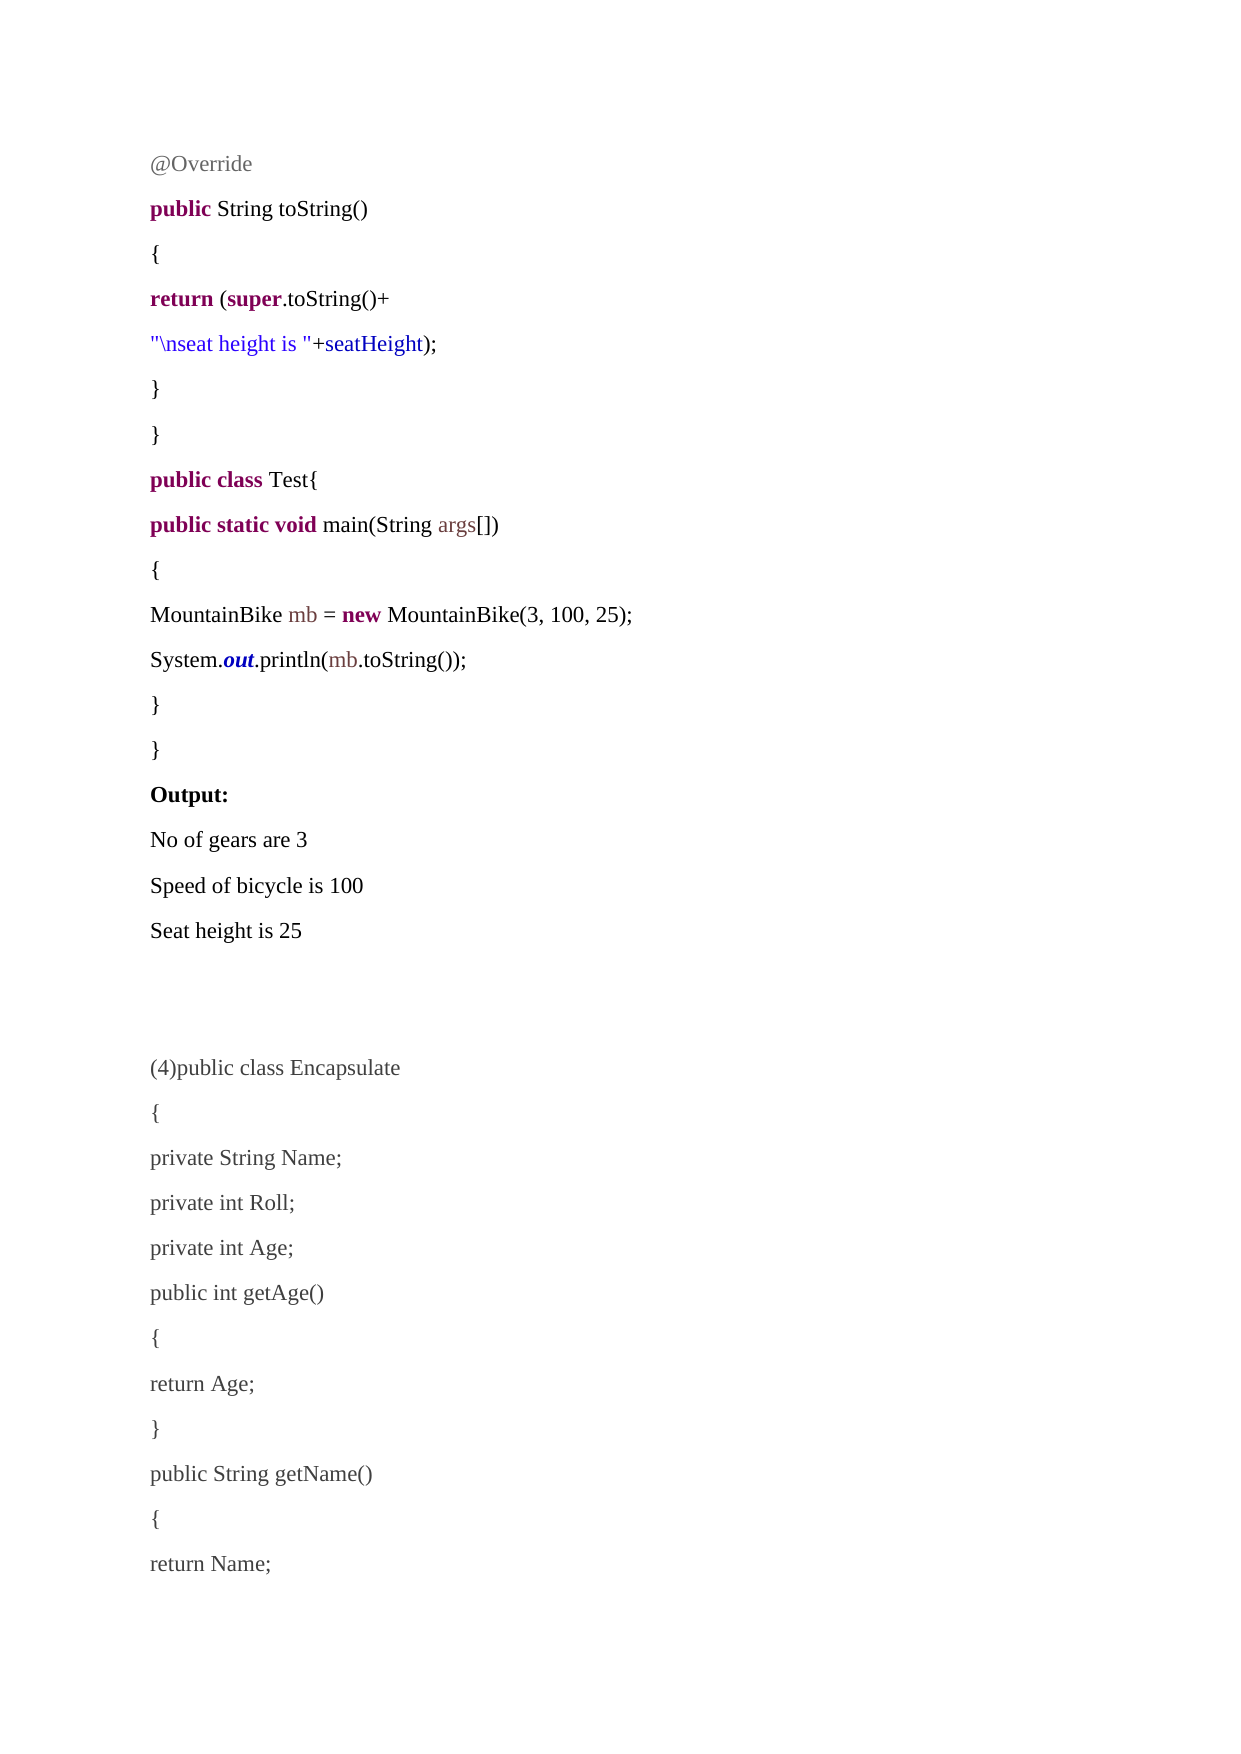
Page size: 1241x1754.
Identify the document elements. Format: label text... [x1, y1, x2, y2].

text public class Test{ [150, 466, 1090, 492]
text Output: [150, 781, 1090, 808]
text return Age; [150, 1369, 1090, 1396]
text public static void main(String args[]) [150, 511, 1090, 537]
text } [150, 1415, 1090, 1441]
text return Name; [150, 1550, 1090, 1576]
text { [150, 1324, 1090, 1351]
text } [150, 736, 1090, 763]
text private int Roll; [150, 1189, 1090, 1216]
text } [150, 691, 1090, 718]
text "\nseat height is "+seatHeight); [150, 330, 1090, 357]
text public int getAge() [150, 1279, 1090, 1306]
text Speed of bicycle is 100 [150, 872, 1090, 898]
text { [150, 1099, 1090, 1125]
text MountainBike mb = new MountainBike(3, 100, 25); [150, 601, 1090, 627]
text { [150, 1505, 1090, 1531]
text @Override [150, 150, 1090, 176]
text public String getName() [150, 1460, 1090, 1486]
text (4)public class Encapsulate [150, 1054, 1090, 1080]
text System.out.println(mb.toString()); [150, 646, 1090, 672]
text public String toString() [150, 195, 1090, 221]
text { [150, 556, 1090, 582]
text return (super.toString()+ [150, 285, 1090, 312]
text } [150, 376, 1090, 402]
text private String Name; [150, 1144, 1090, 1170]
text } [150, 421, 1090, 447]
text Seat height is 25 [150, 917, 1090, 943]
text private int Age; [150, 1234, 1090, 1261]
text { [150, 240, 1090, 267]
text No of gears are 3 [150, 827, 1090, 853]
